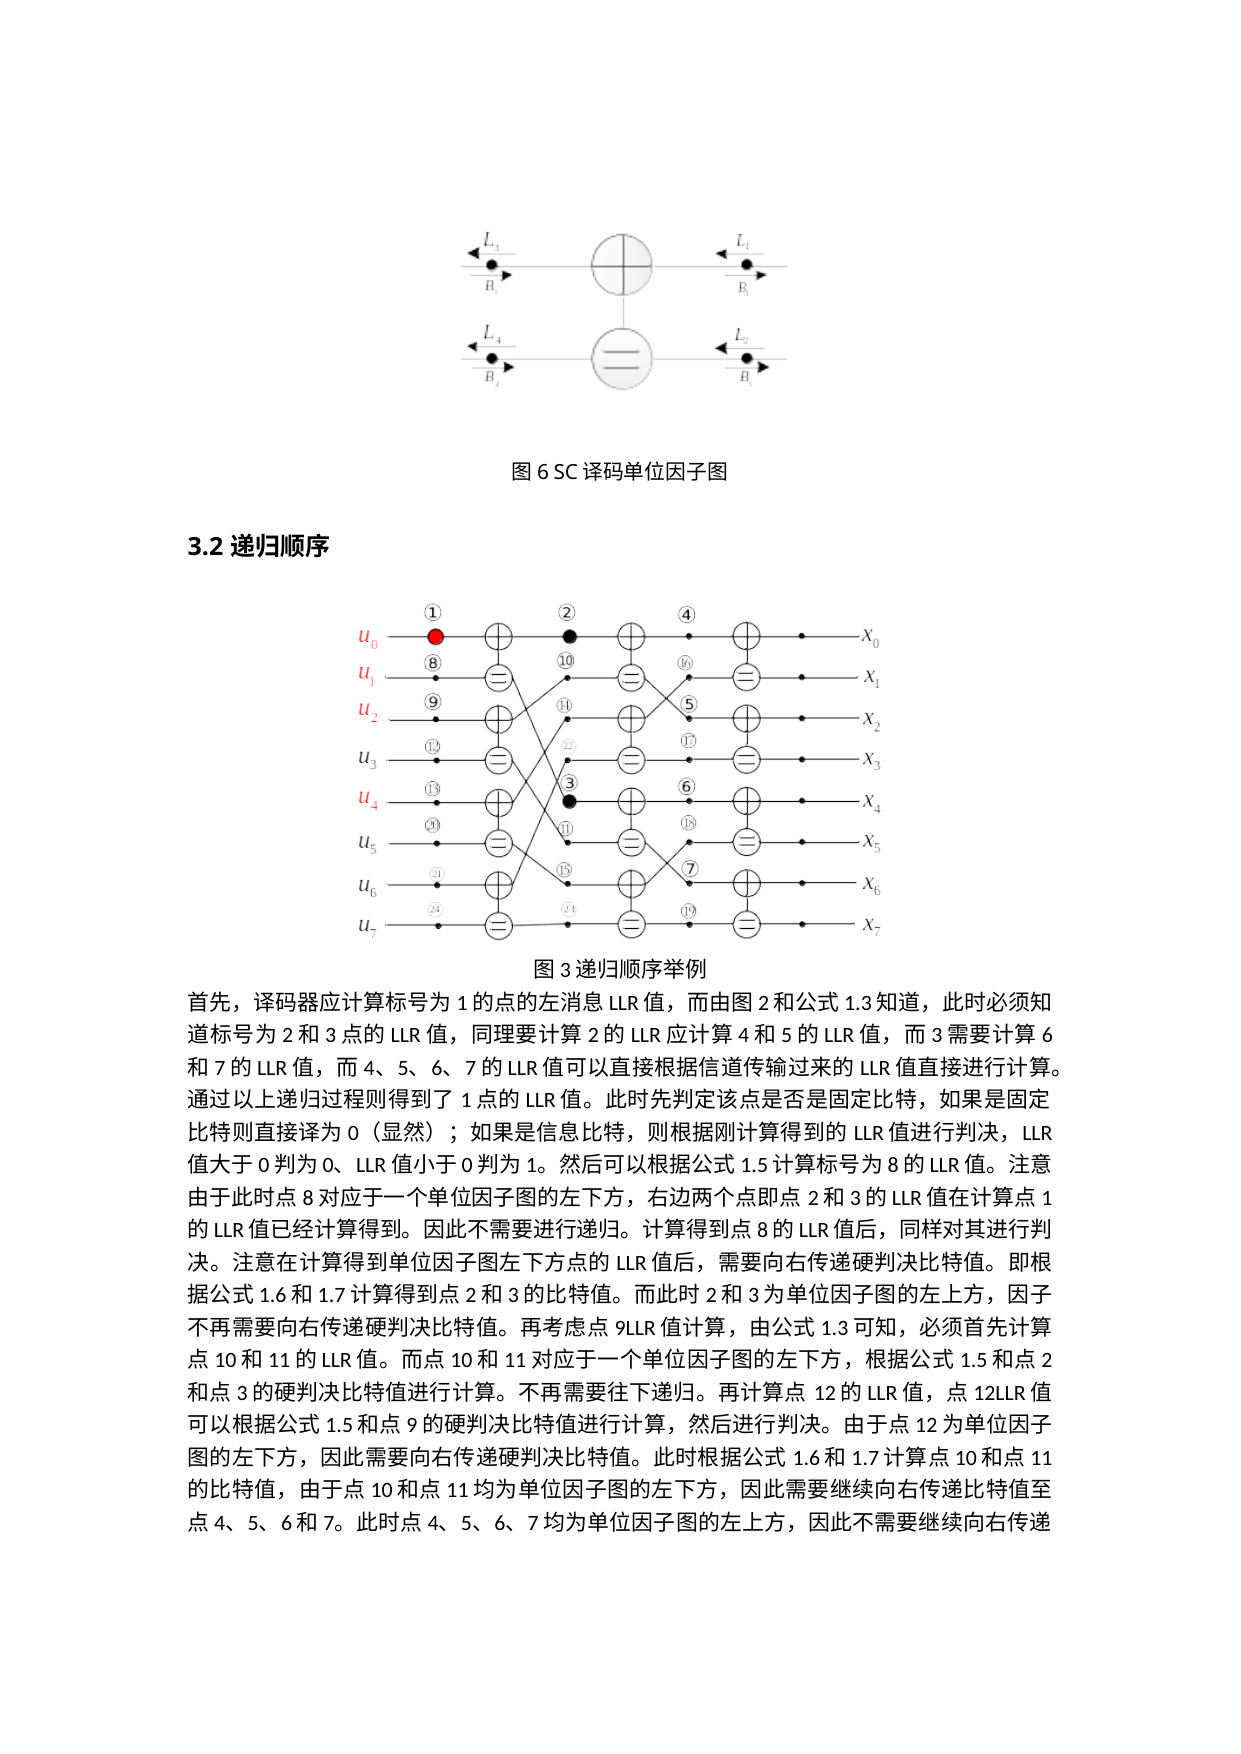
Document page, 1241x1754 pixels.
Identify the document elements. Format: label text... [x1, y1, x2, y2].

subtitle 3.2 递归顺序 [187, 512, 1053, 577]
text 图3 递归顺序举例 [187, 952, 1053, 984]
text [187, 984, 1053, 1537]
table_header 图 6 SC译码单位因子图 [188, 162, 1052, 487]
